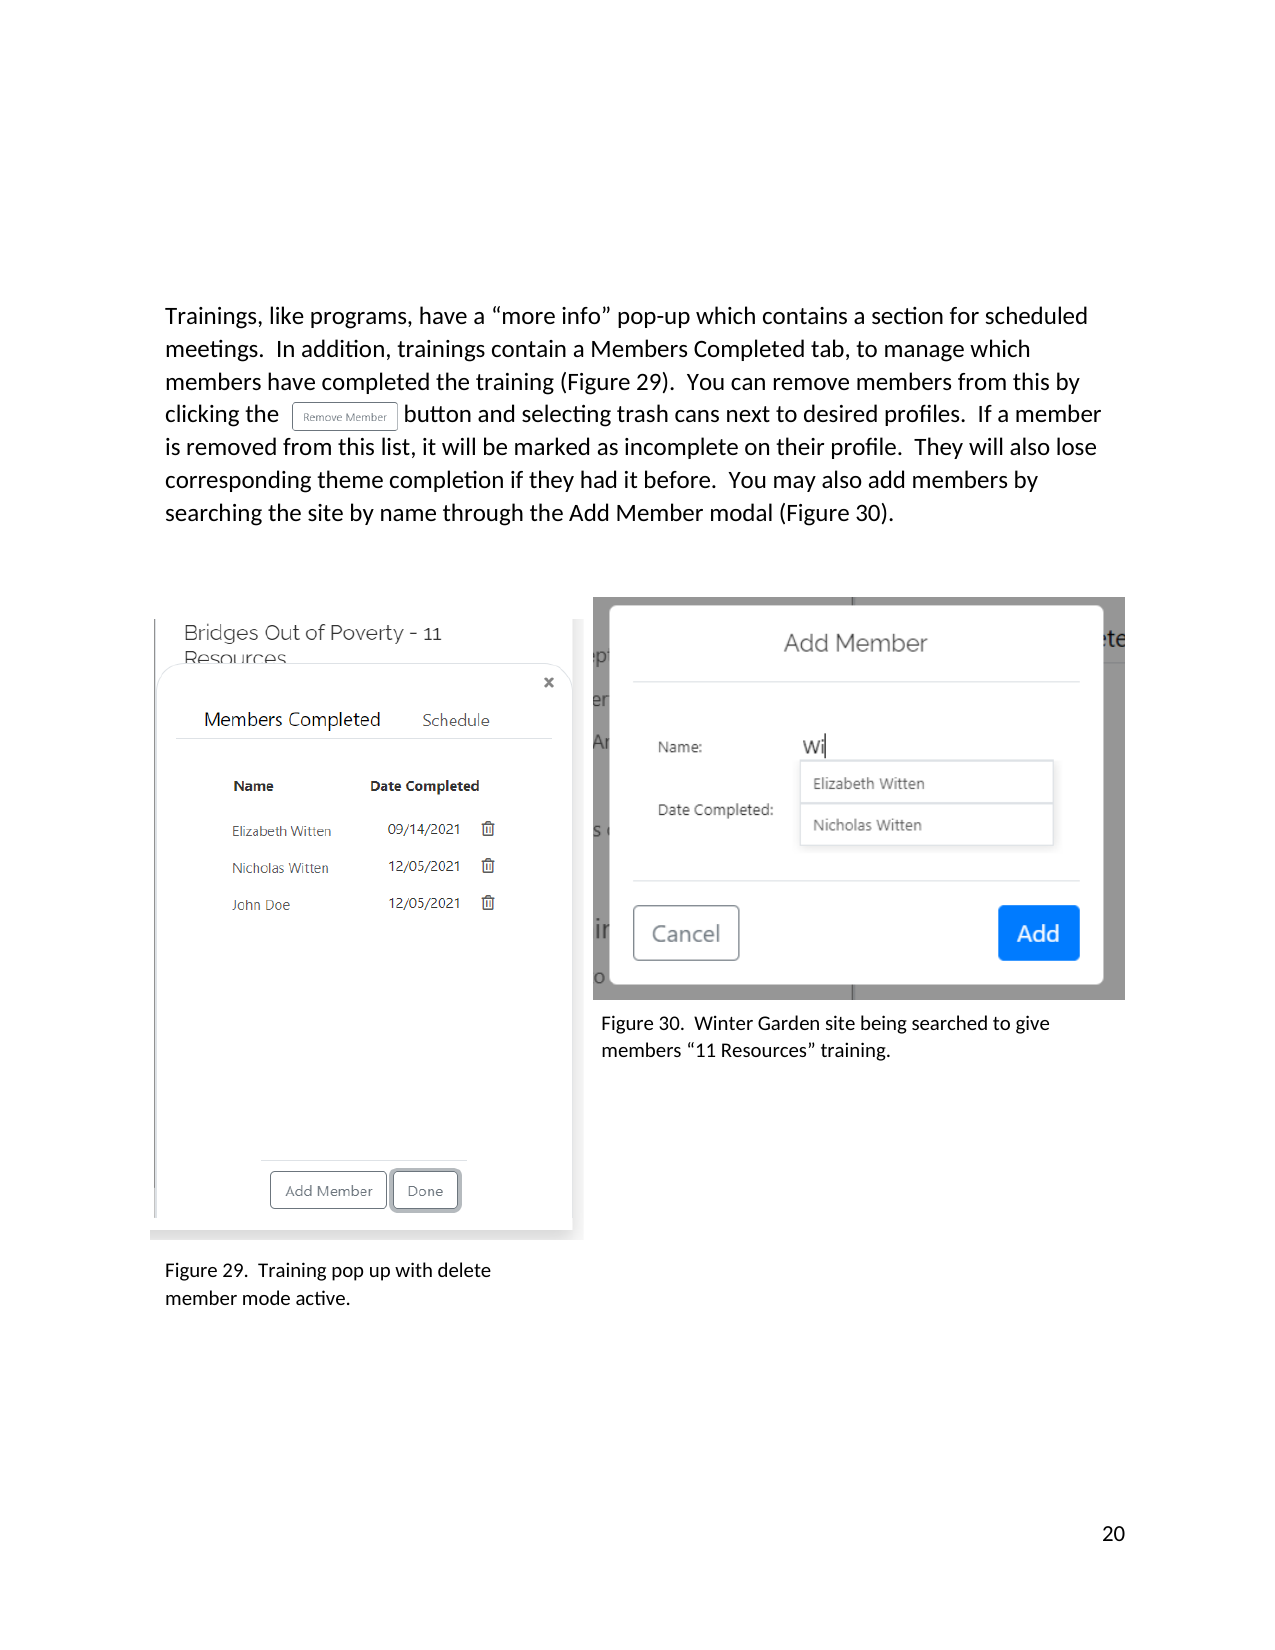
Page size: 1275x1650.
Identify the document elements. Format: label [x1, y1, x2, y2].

picture [289, 400, 402, 432]
picture [150, 619, 584, 1240]
picture [593, 597, 1125, 1000]
